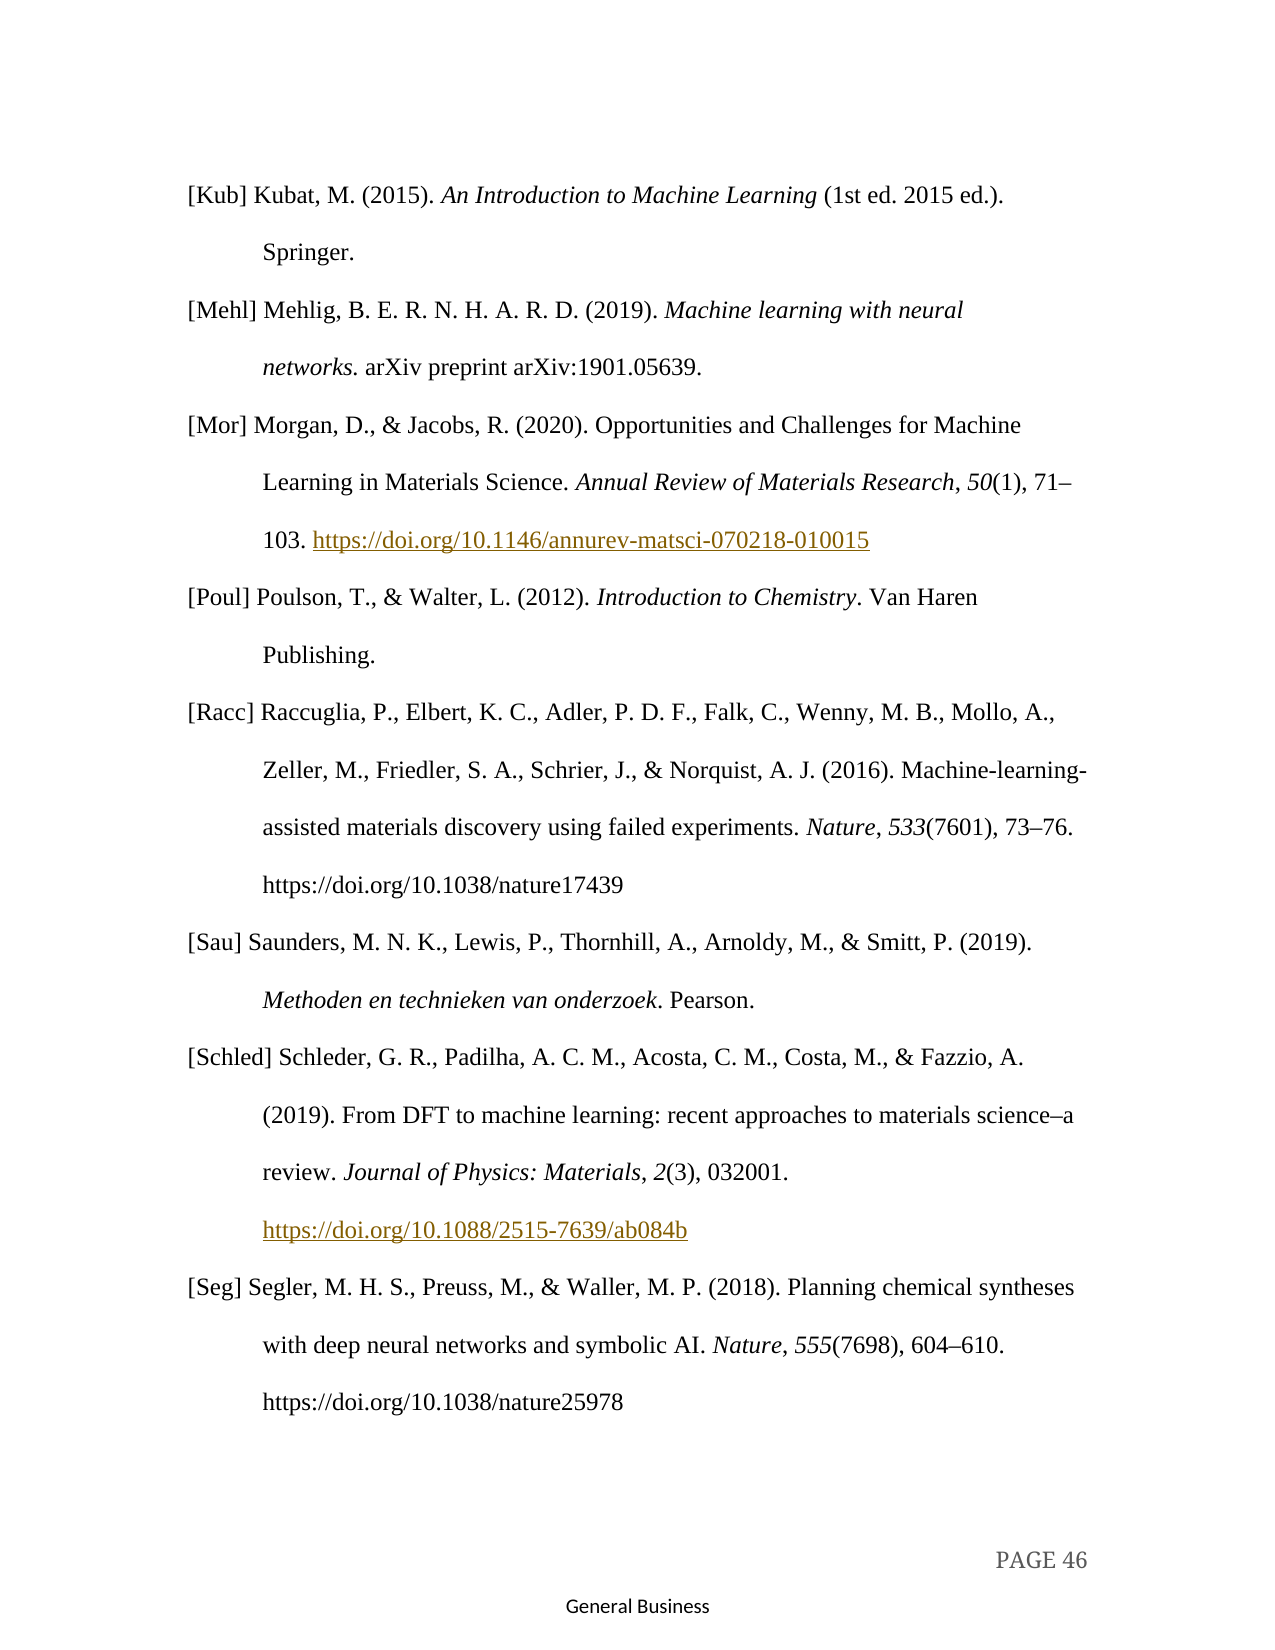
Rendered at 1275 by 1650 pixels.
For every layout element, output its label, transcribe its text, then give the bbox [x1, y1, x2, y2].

text [Mehl] Mehlig, B. E. R. N. H. A. R. D. (2019). Machine learning with neural networks. arXiv preprint arXiv:1901.05639. [187, 295, 1087, 381]
text [Seg] Segler, M. H. S., Preuss, M., & Waller, M. P. (2018). Planning chemical syntheses with deep neural networks and symbolic AI. Nature, 555(7698), 604–610. https://doi.org/10.1038/nature25978 [187, 1272, 1087, 1416]
text [Kub] Kubat, M. (2015). An Introduction to Machine Learning (1st ed. 2015 ed.). Springer. [187, 180, 1087, 266]
text [Poul] Poulson, T., & Walter, L. (2012). Introduction to Chemistry. Van Haren Publishing. [187, 582, 1087, 669]
text [Racc] Raccuglia, P., Elbert, K. C., Adler, P. D. F., Falk, C., Wenny, M. B., Mollo, A., Zeller, M., Friedler, S. A., Schrier, J., & Norquist, A. J. (2016). Machine-learning-assisted materials discovery using failed experiments. Nature, 533(7601), 73–76. https://doi.org/10.1038/nature17439 [187, 697, 1087, 899]
text [Mor] Morgan, D., & Jacobs, R. (2020). Opportunities and Challenges for Machine Learning in Materials Science. Annual Review of Materials Research, 50(1), 71–103. https://doi.org/10.1146/annurev-matsci-070218-010015 [187, 410, 1087, 554]
text [Schled] Schleder, G. R., Padilha, A. C. M., Acosta, C. M., Costa, M., & Fazzio, A. (2019). From DFT to machine learning: recent approaches to materials science–a review. Journal of Physics: Materials, 2(3), 032001. https://doi.org/10.1088/2515-7639/ab084b [187, 1042, 1087, 1244]
text [Sau] Saunders, M. N. K., Lewis, P., Thornhill, A., Arnoldy, M., & Smitt, P. (2019). Methoden en technieken van onderzoek. Pearson. [187, 927, 1087, 1014]
